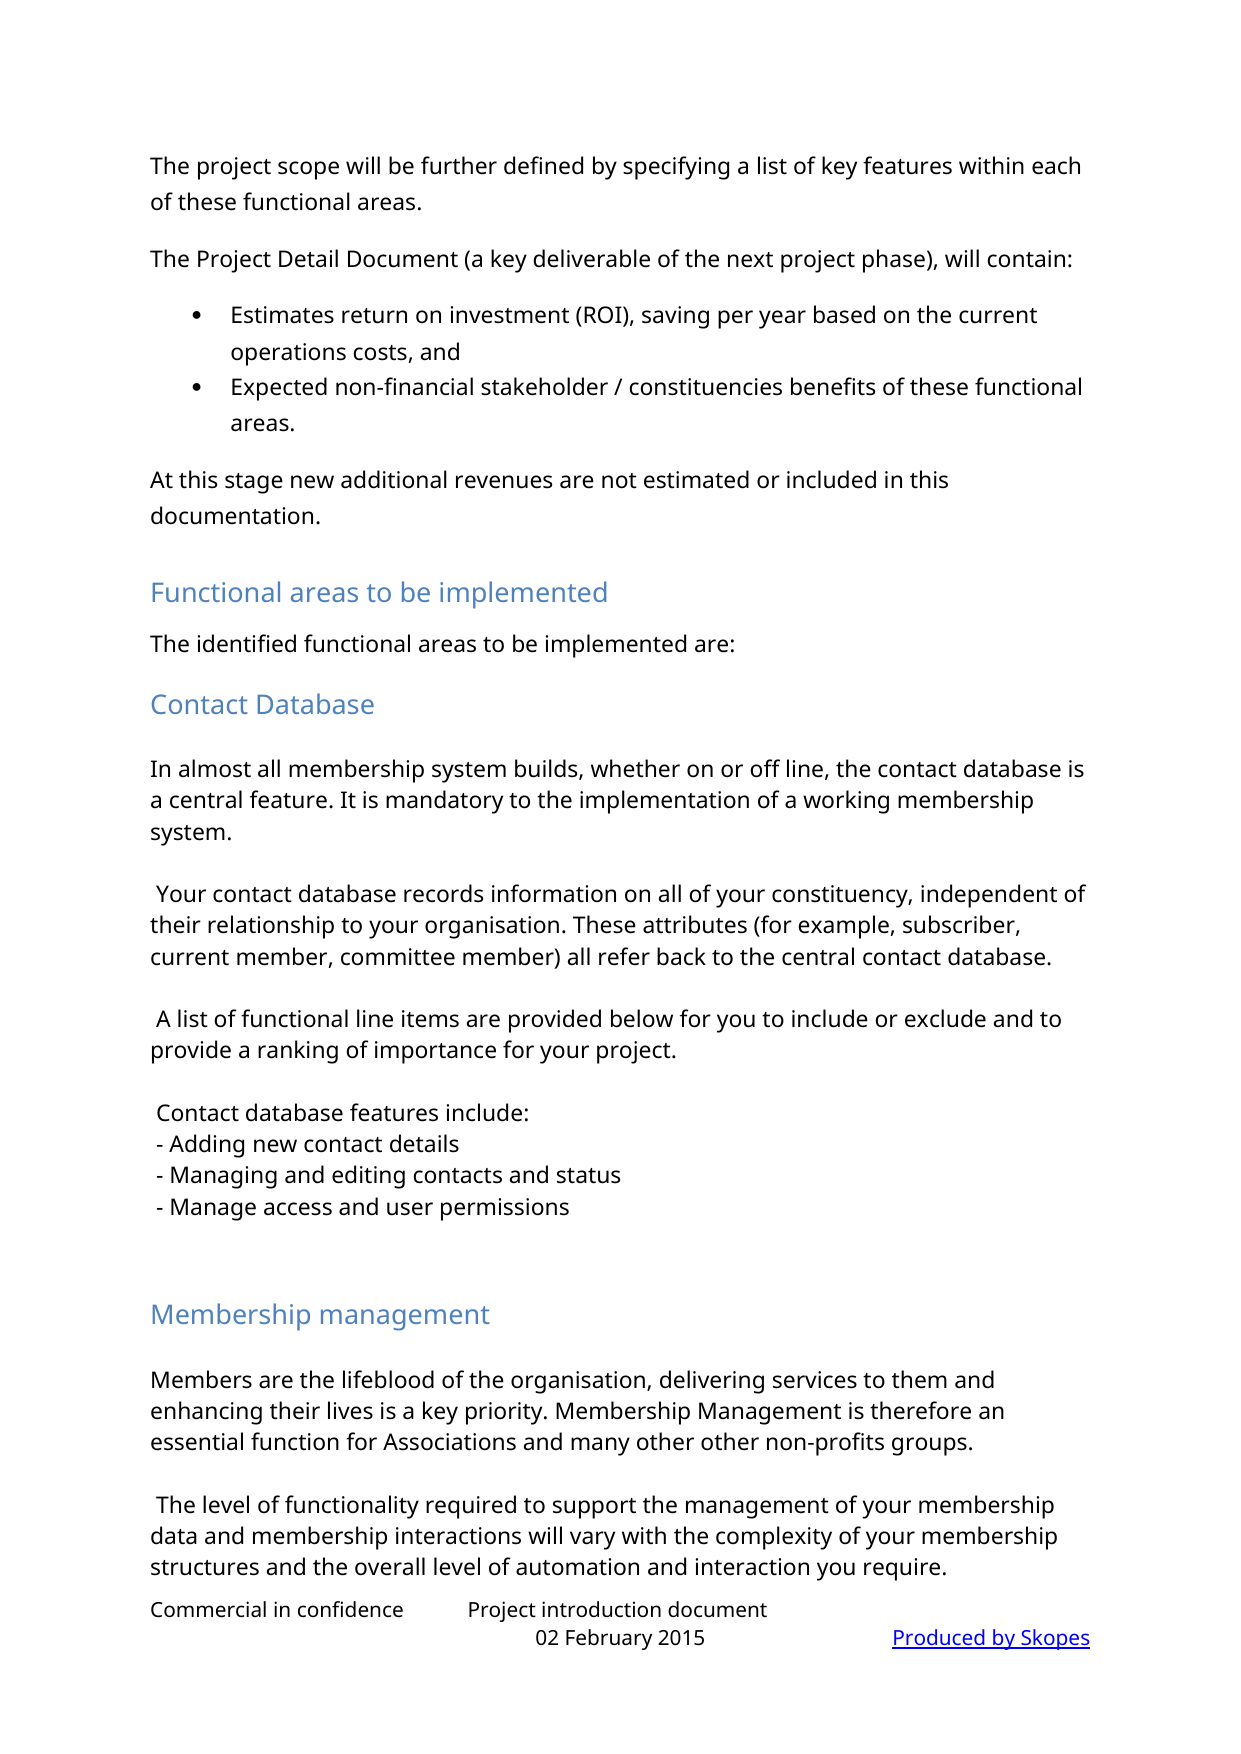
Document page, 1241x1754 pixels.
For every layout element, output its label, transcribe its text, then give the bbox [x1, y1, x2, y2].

text The Project Detail Document (a key deliverable of the next project phase), will contain: [150, 243, 1090, 274]
text At this stage new additional revenues are not estimated or included in this documentation. [150, 464, 1090, 531]
text The project scope will be further defined by specifying a list of key features within each of these functional areas. [150, 150, 1090, 217]
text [150, 685, 1090, 1583]
text The identified functional areas to be implemented are: [150, 628, 1090, 659]
subtitle Functional areas to be implemented [150, 573, 1090, 610]
list Expected non-financial stakeholder / constituencies benefits of these functional areas. [193, 371, 1090, 438]
list Estimates return on investment (ROI), saving per year based on the current operations costs, and [193, 299, 1090, 367]
